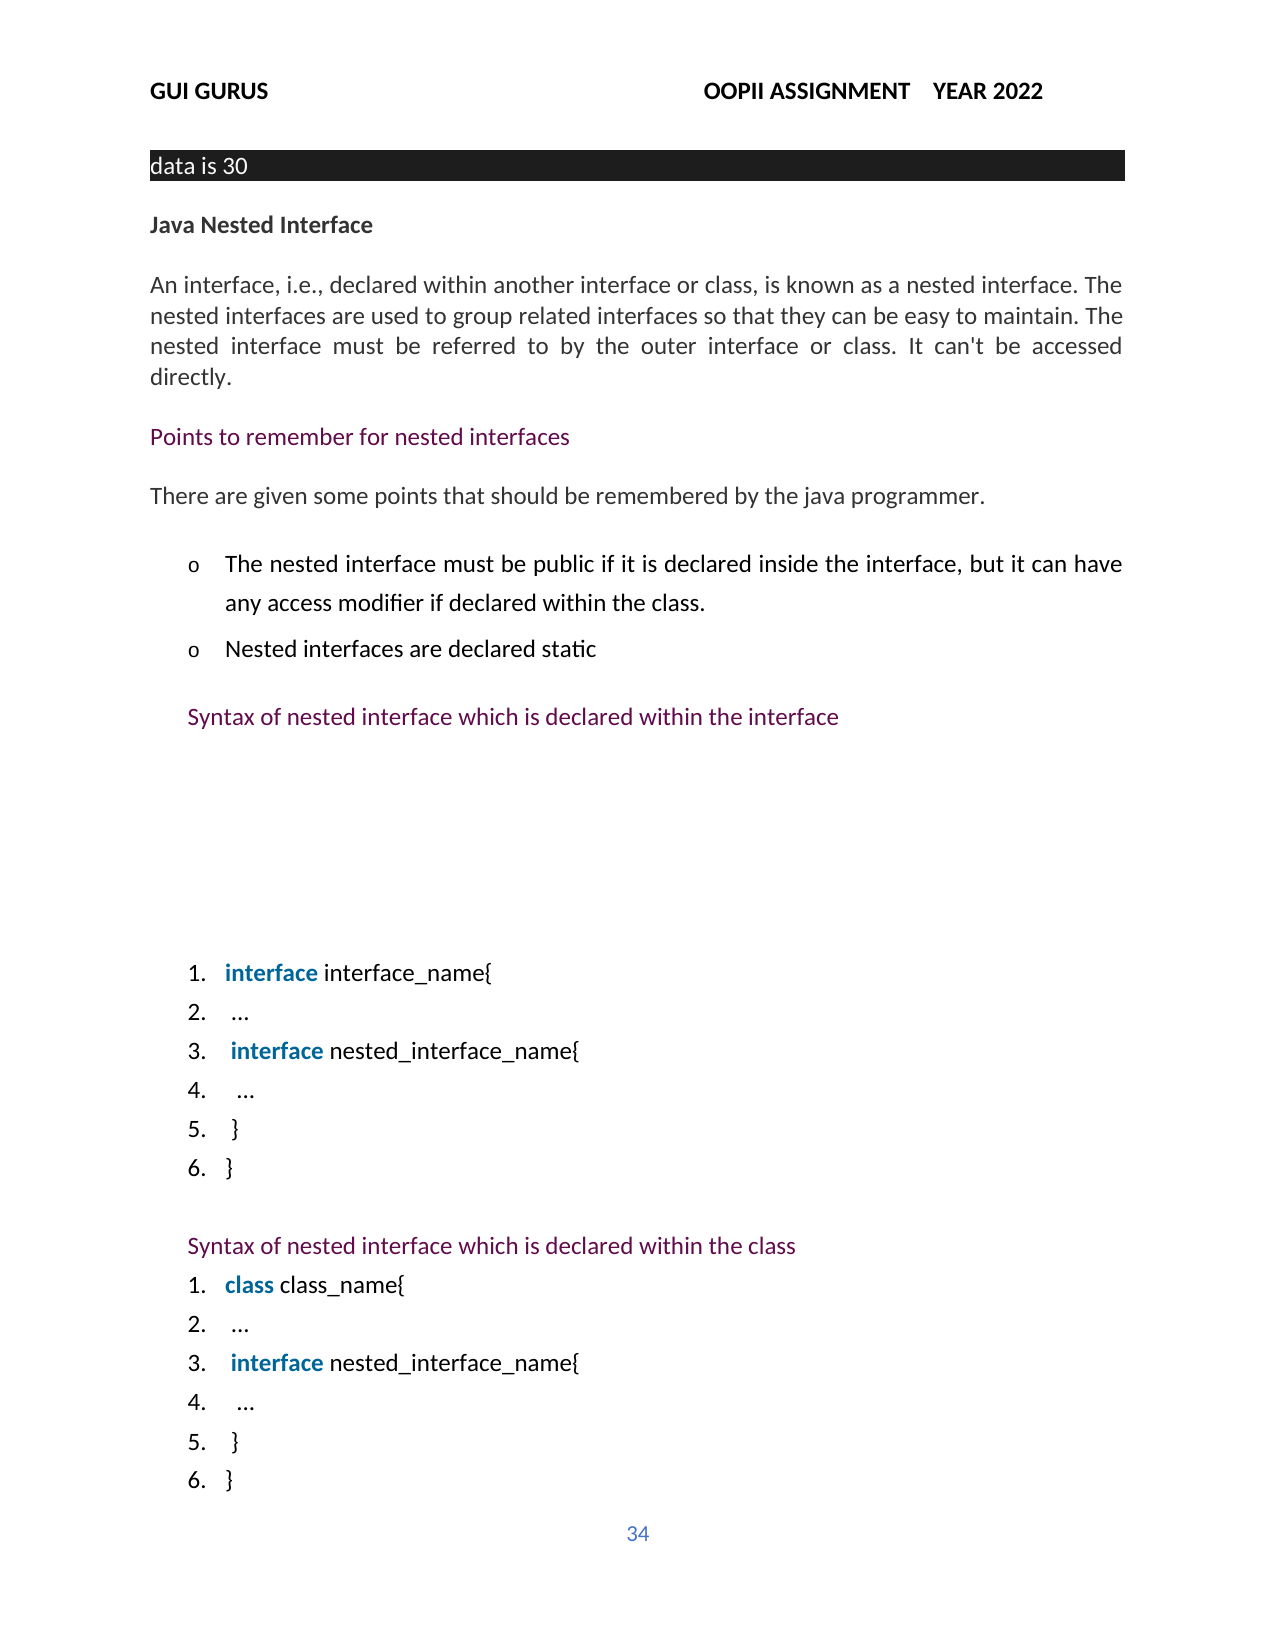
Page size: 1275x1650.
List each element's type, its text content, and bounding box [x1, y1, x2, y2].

text Syntax of nested interface which is declared within the class [187, 1222, 1125, 1261]
list } [187, 1417, 1125, 1456]
text Syntax of nested interface which is declared within the interface [187, 693, 1125, 732]
list The nested interface must be public if it is declared inside the interface, but it can have any access modifier if declared within the class. [187, 540, 1125, 618]
text Java Nested Interface [150, 210, 1125, 240]
list } [187, 1456, 1125, 1495]
list } [187, 1144, 1125, 1183]
list interface nested_interface_name{ [187, 1026, 1125, 1066]
list ... [187, 1066, 1125, 1104]
text There are given some points that should be remembered by the java programmer. [150, 480, 1125, 511]
text An interface, i.e., declared within another interface or class, is known as a nested interface. The nested interfaces are used to group related interfaces so that they can be easy to maintain. The nested interface must be referred to by the outer interface or class. It can't be accessed directly. [150, 269, 1125, 391]
list interface interface_name{ [187, 948, 1125, 987]
list ... [187, 987, 1125, 1026]
list } [187, 1104, 1125, 1144]
list class class_name{ [187, 1261, 1125, 1300]
list ... [187, 1378, 1125, 1417]
text data is 30 [150, 150, 1125, 181]
list ... [187, 1300, 1125, 1339]
text Points to remember for nested interfaces [150, 421, 1125, 451]
list interface nested_interface_name{ [187, 1339, 1125, 1378]
list Nested interfaces are declared static [187, 624, 1125, 663]
